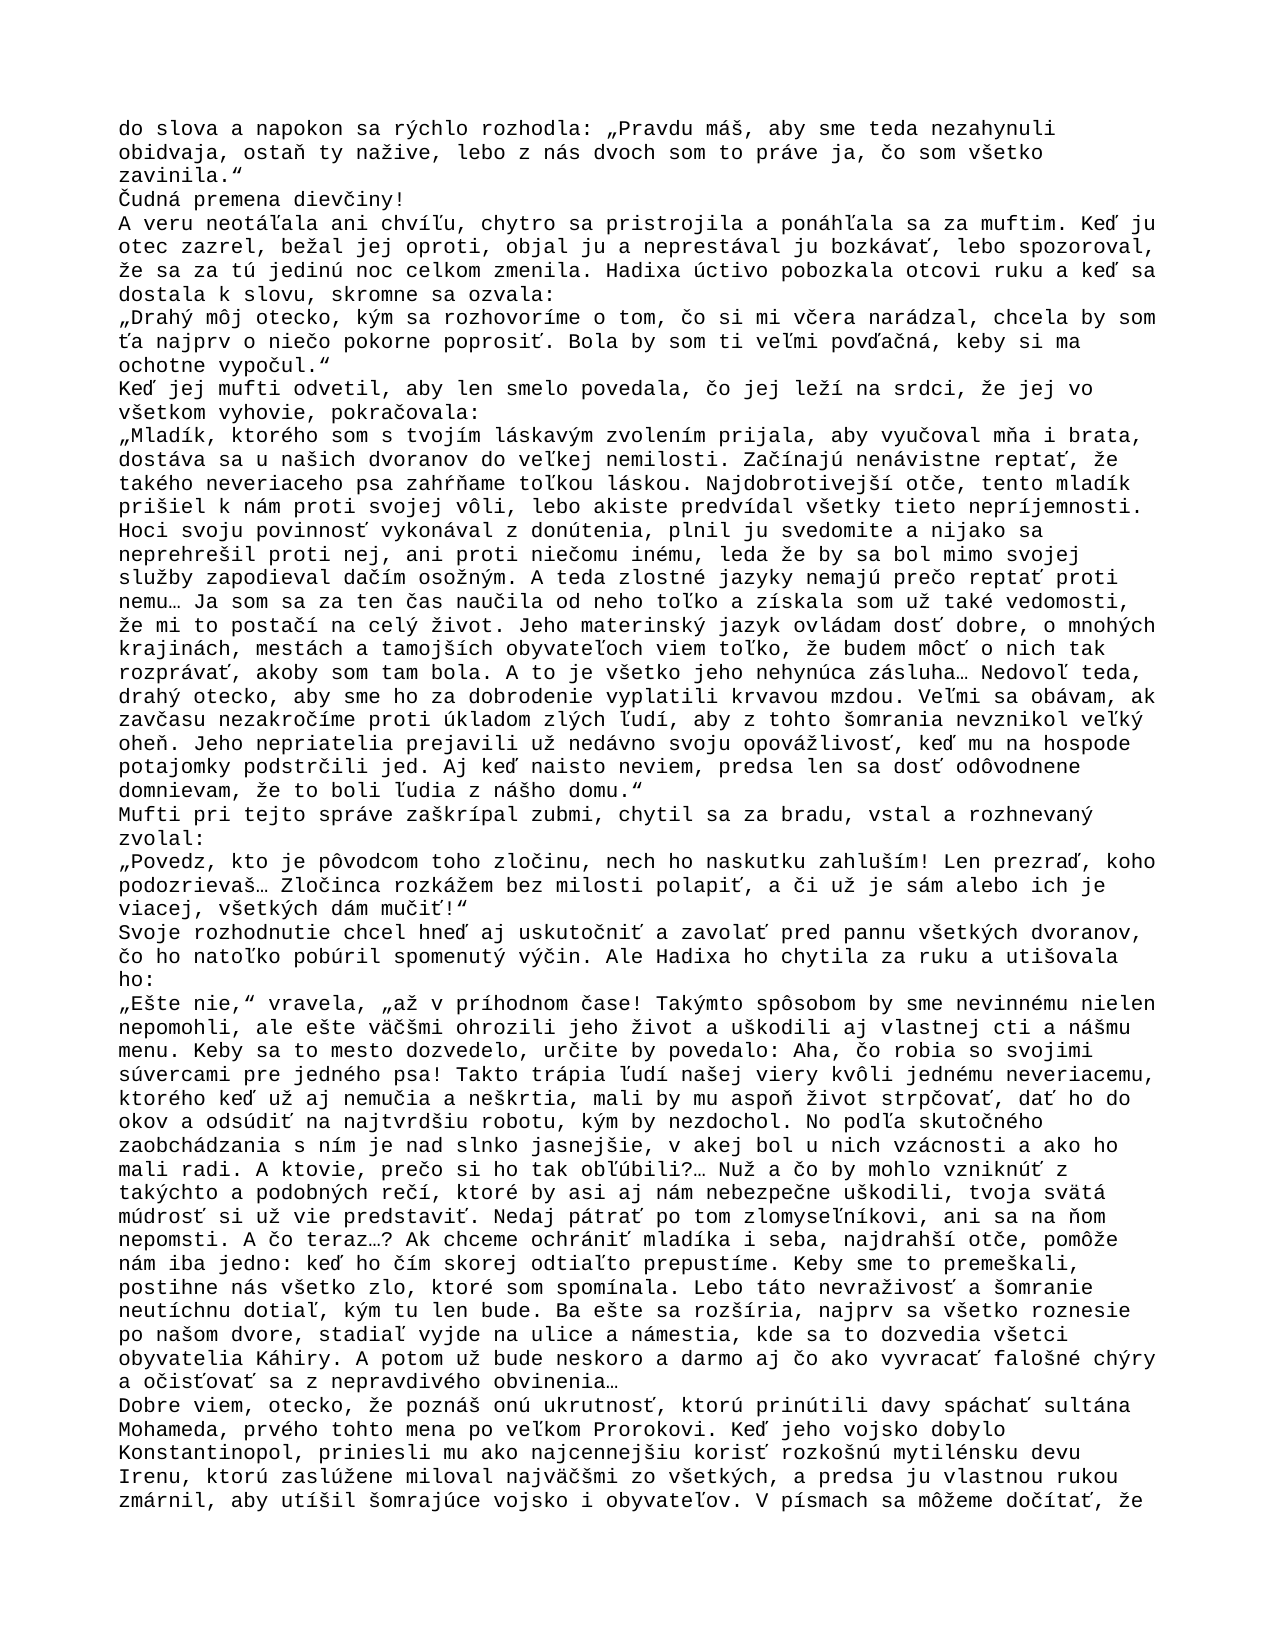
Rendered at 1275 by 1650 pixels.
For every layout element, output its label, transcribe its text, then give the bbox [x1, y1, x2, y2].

text „Mladík, ktorého som s tvojím láskavým zvolením prijala, aby vyučoval mňa i brata, dostáva sa u našich dvoranov do veľkej nemilosti. Začínajú nenávistne reptať, že takého neveriaceho psa zahŕňame toľkou láskou. Najdobrotivejší otče, tento mladík prišiel k nám proti svojej vôli, lebo akiste predvídal všetky tieto nepríjemnosti. Hoci svoju povinnosť vykonával z donútenia, plnil ju svedomite a nijako sa neprehrešil proti nej, ani proti niečomu inému, leda že by sa bol mimo svojej služby zapodieval dačím osožným. A teda zlostné jazyky nemajú prečo reptať proti nemu… Ja som sa za ten čas naučila od neho toľko a získala som už také vedomosti, že mi to postačí na celý život. Jeho materinský jazyk ovládam dosť dobre, o mnohých krajinách, mestách a tamojších obyvateľoch viem toľko, že budem môcť o nich tak rozprávať, akoby som tam bola. A to je všetko jeho nehynúca zásluha… Nedovoľ teda, drahý otecko, aby sme ho za dobrodenie vyplatili krvavou mzdou. Veľmi sa obávam, ak zavčasu nezakročíme proti úkladom zlých ľudí, aby z tohto šomrania nevznikol veľký oheň. Jeho nepriatelia prejavili už nedávno svoju opovážlivosť, keď mu na hospode potajomky podstrčili jed. Aj keď naisto neviem, predsa len sa dosť odôvodnene domnievam, že to boli ľudia z nášho domu.“ [118, 426, 1157, 804]
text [118, 118, 1157, 189]
text A veru neotáľala ani chvíľu, chytro sa pristrojila a ponáhľala sa za muftim. Keď ju otec zazrel, bežal jej oproti, objal ju a neprestával ju bozkávať, lebo spozoroval, že sa za tú jedinú noc celkom zmenila. Hadixa úctivo pobozkala otcovi ruku a keď sa dostala k slovu, skromne sa ozvala: [118, 213, 1157, 307]
text „Povedz, kto je pôvodcom toho zločinu, nech ho naskutku zahluším! Len prezraď, koho podozrievaš… Zločinca rozkážem bez milosti polapiť, a či už je sám alebo ich je viacej, všetkých dám mučiť!“ [118, 851, 1157, 922]
text Svoje rozhodnutie chcel hneď aj uskutočniť a zavolať pred pannu všetkých dvoranov, čo ho natoľko pobúril spomenutý výčin. Ale Hadixa ho chytila za ruku a utišovala ho: [118, 922, 1157, 993]
text Čudná premena dievčiny! [118, 189, 1157, 213]
text Keď jej mufti odvetil, aby len smelo povedala, čo jej leží na srdci, že jej vo všetkom vyhovie, pokračovala: [118, 378, 1157, 426]
text Mufti pri tejto správe zaškrípal zubmi, chytil sa za bradu, vstal a rozhnevaný zvolal: [118, 804, 1157, 851]
text „Ešte nie,“ vravela, „až v príhodnom čase! Takýmto spôsobom by sme nevinnému nielen nepomohli, ale ešte väčšmi ohrozili jeho život a uškodili aj vlastnej cti a nášmu menu. Keby sa to mesto dozvedelo, určite by povedalo: Aha, čo robia so svojimi súvercami pre jedného psa! Takto trápia ľudí našej viery kvôli jednému neveriacemu, ktorého keď už aj nemučia a neškrtia, mali by mu aspoň život strpčovať, dať ho do okov a odsúdiť na najtvrdšiu robotu, kým by nezdochol. No podľa skutočného zaobchádzania s ním je nad slnko jasnejšie, v akej bol u nich vzácnosti a ako ho mali radi. A ktovie, prečo si ho tak obľúbili?… Nuž a čo by mohlo vzniknúť z takýchto a podobných rečí, ktoré by asi aj nám nebezpečne uškodili, tvoja svätá múdrosť si už vie predstaviť. Nedaj pátrať po tom zlomyseľníkovi, ani sa na ňom nepomsti. A čo teraz…? Ak chceme ochrániť mladíka i seba, najdrahší otče, pomôže nám iba jedno: keď ho čím skorej odtiaľto prepustíme. Keby sme to premeškali, postihne nás všetko zlo, ktoré som spomínala. Lebo táto nevraživosť a šomranie neutíchnu dotiaľ, kým tu len bude. Ba ešte sa rozšíria, najprv sa všetko roznesie po našom dvore, stadiaľ vyjde na ulice a námestia, kde sa to dozvedia všetci obyvatelia Káhiry. A potom už bude neskoro a darmo aj čo ako vyvracať falošné chýry a očisťovať sa z nepravdivého obvinenia… [118, 993, 1157, 1395]
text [118, 1395, 1157, 1513]
text „Drahý môj otecko, kým sa rozhovoríme o tom, čo si mi včera narádzal, chcela by som ťa najprv o niečo pokorne poprosiť. Bola by som ti veľmi povďačná, keby si ma ochotne vypočul.“ [118, 307, 1157, 378]
